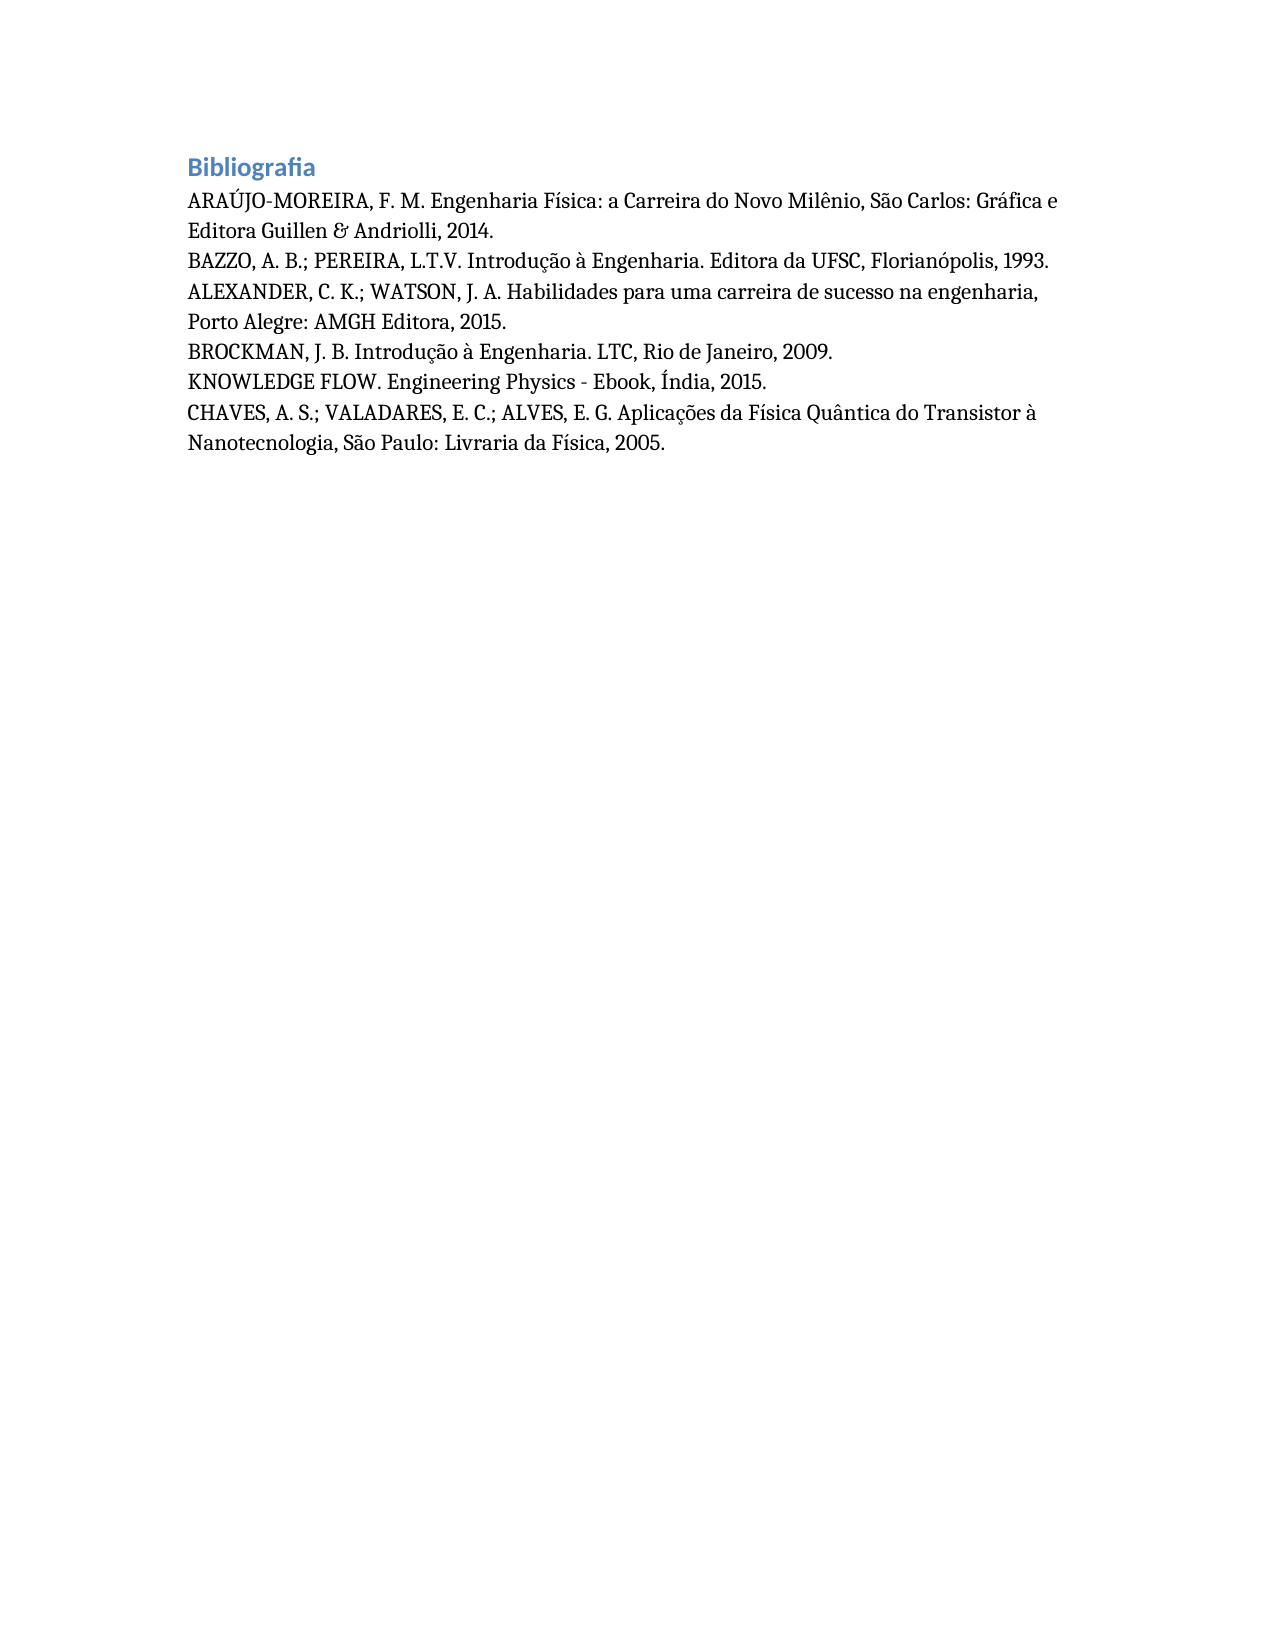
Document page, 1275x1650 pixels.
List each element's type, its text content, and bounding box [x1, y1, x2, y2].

text ARAÚJO-MOREIRA, F. M. Engenharia Física: a Carreira do Novo Milênio, São Carlos: Gráfica e Editora Guillen & Andriolli, 2014. BAZZO, A. B.; PEREIRA, L.T.V. Introdução à Engenharia. Editora da UFSC, Florianópolis, 1993. ALEXANDER, C. K.; WATSON, J. A. Habilidades para uma carreira de sucesso na engenharia, Porto Alegre: AMGH Editora, 2015. BROCKMAN, J. B. Introdução à Engenharia. LTC, Rio de Janeiro, 2009. KNOWLEDGE FLOW. Engineering Physics - Ebook, Índia, 2015. CHAVES, A. S.; VALADARES, E. C.; ALVES, E. G. Aplicações da Física Quântica do Transistor à Nanotecnologia, São Paulo: Livraria da Física, 2005. [187, 188, 1087, 456]
subtitle Bibliografia [187, 150, 1087, 183]
